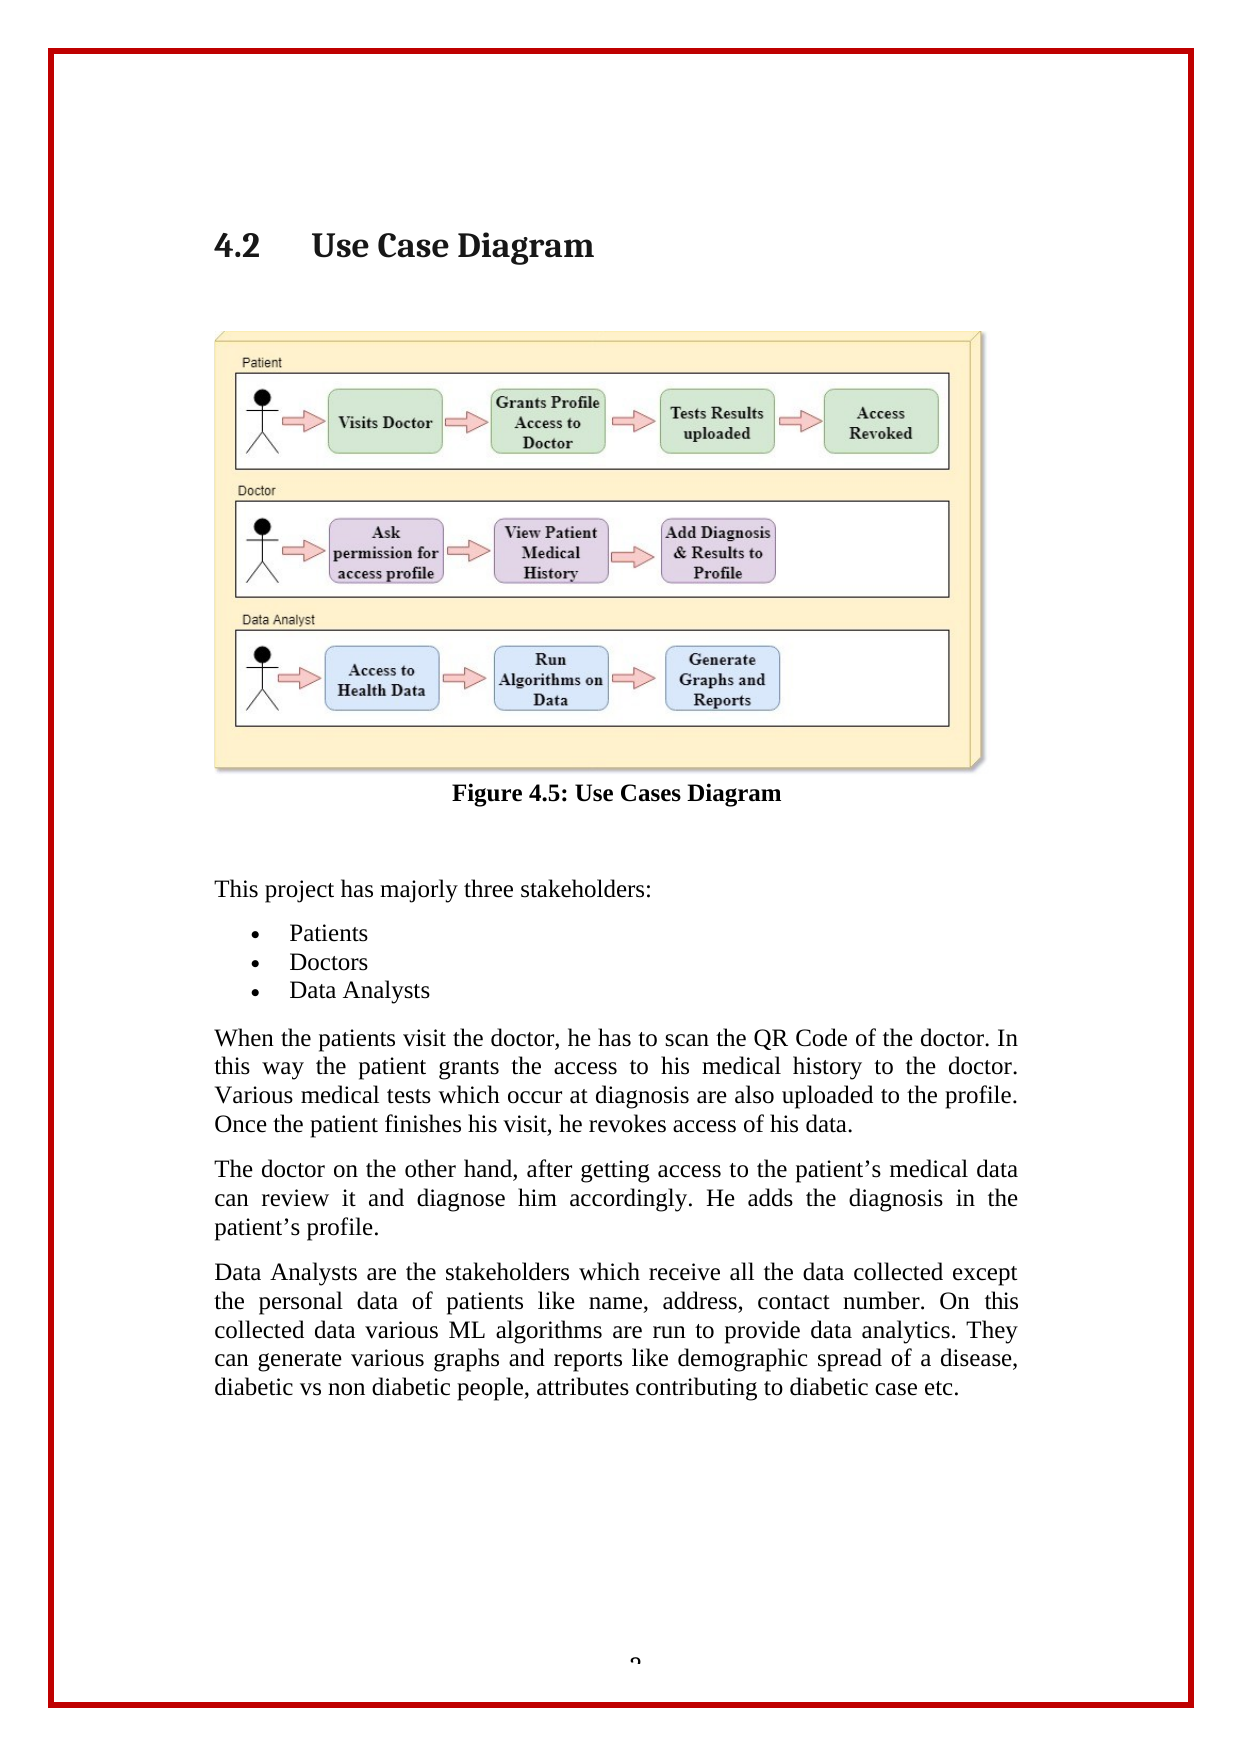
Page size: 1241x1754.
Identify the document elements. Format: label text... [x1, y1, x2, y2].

list Patients [252, 919, 1103, 948]
list Doctors [252, 948, 1103, 977]
text Data Analysts are the stakeholders which receive all the data collected except the personal data of patients like name, address, contact number. On this collected data various ML algorithms are run to provide data analytics. They can generate various graphs and reports like demographic spread of a disease, diabetic vs non diabetic people, attributes contributing to diabetic case etc. [214, 1257, 1019, 1401]
text This project has majorly three stakeholders: [214, 874, 1103, 903]
subtitle Use Case Diagram [214, 225, 1103, 266]
text When the patients visit the doctor, he has to scan the QR Code of the doctor. In this way the patient grants the access to his medical history to the doctor. Various medical tests which occur at diagnosis are also uploaded to the profile. Once the patient finishes his visit, he revokes access of his data. [214, 1023, 1019, 1138]
text The doctor on the other hand, after getting access to the patient’s medical data can review it and diagnose him accordingly. He adds the diagnosis in the patient’s profile. [214, 1154, 1019, 1241]
subtitle Figure 4.5: Use Cases Diagram [252, 779, 981, 807]
picture [214, 331, 991, 779]
list Data Analysts [252, 977, 1103, 1006]
